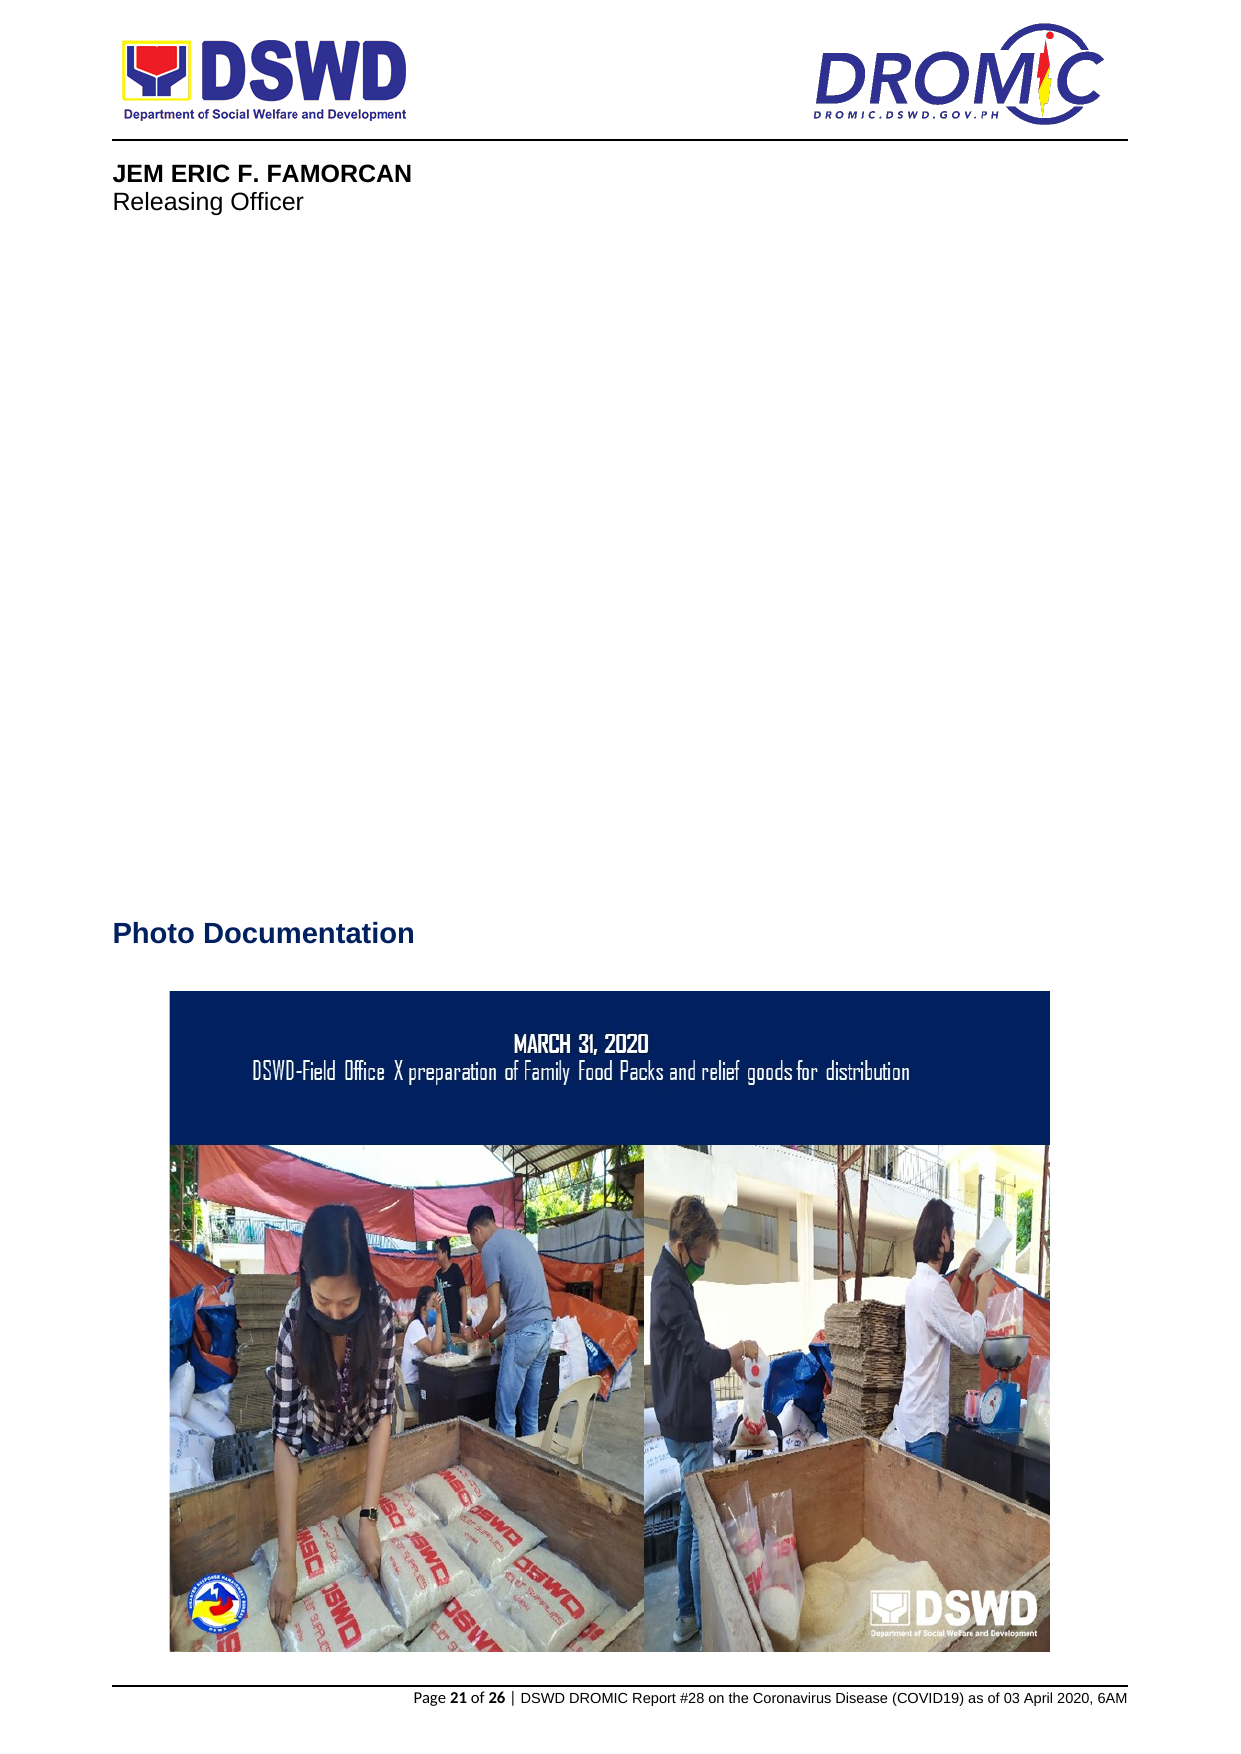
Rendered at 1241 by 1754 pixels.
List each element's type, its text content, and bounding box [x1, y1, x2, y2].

picture [112, 37, 417, 125]
picture [169, 991, 1050, 1652]
text Photo Documentation [112, 916, 1128, 949]
text JEM ERIC F. FAMORCAN [112, 159, 1128, 187]
text Releasing Officer [112, 187, 1128, 216]
picture [781, 23, 1133, 125]
